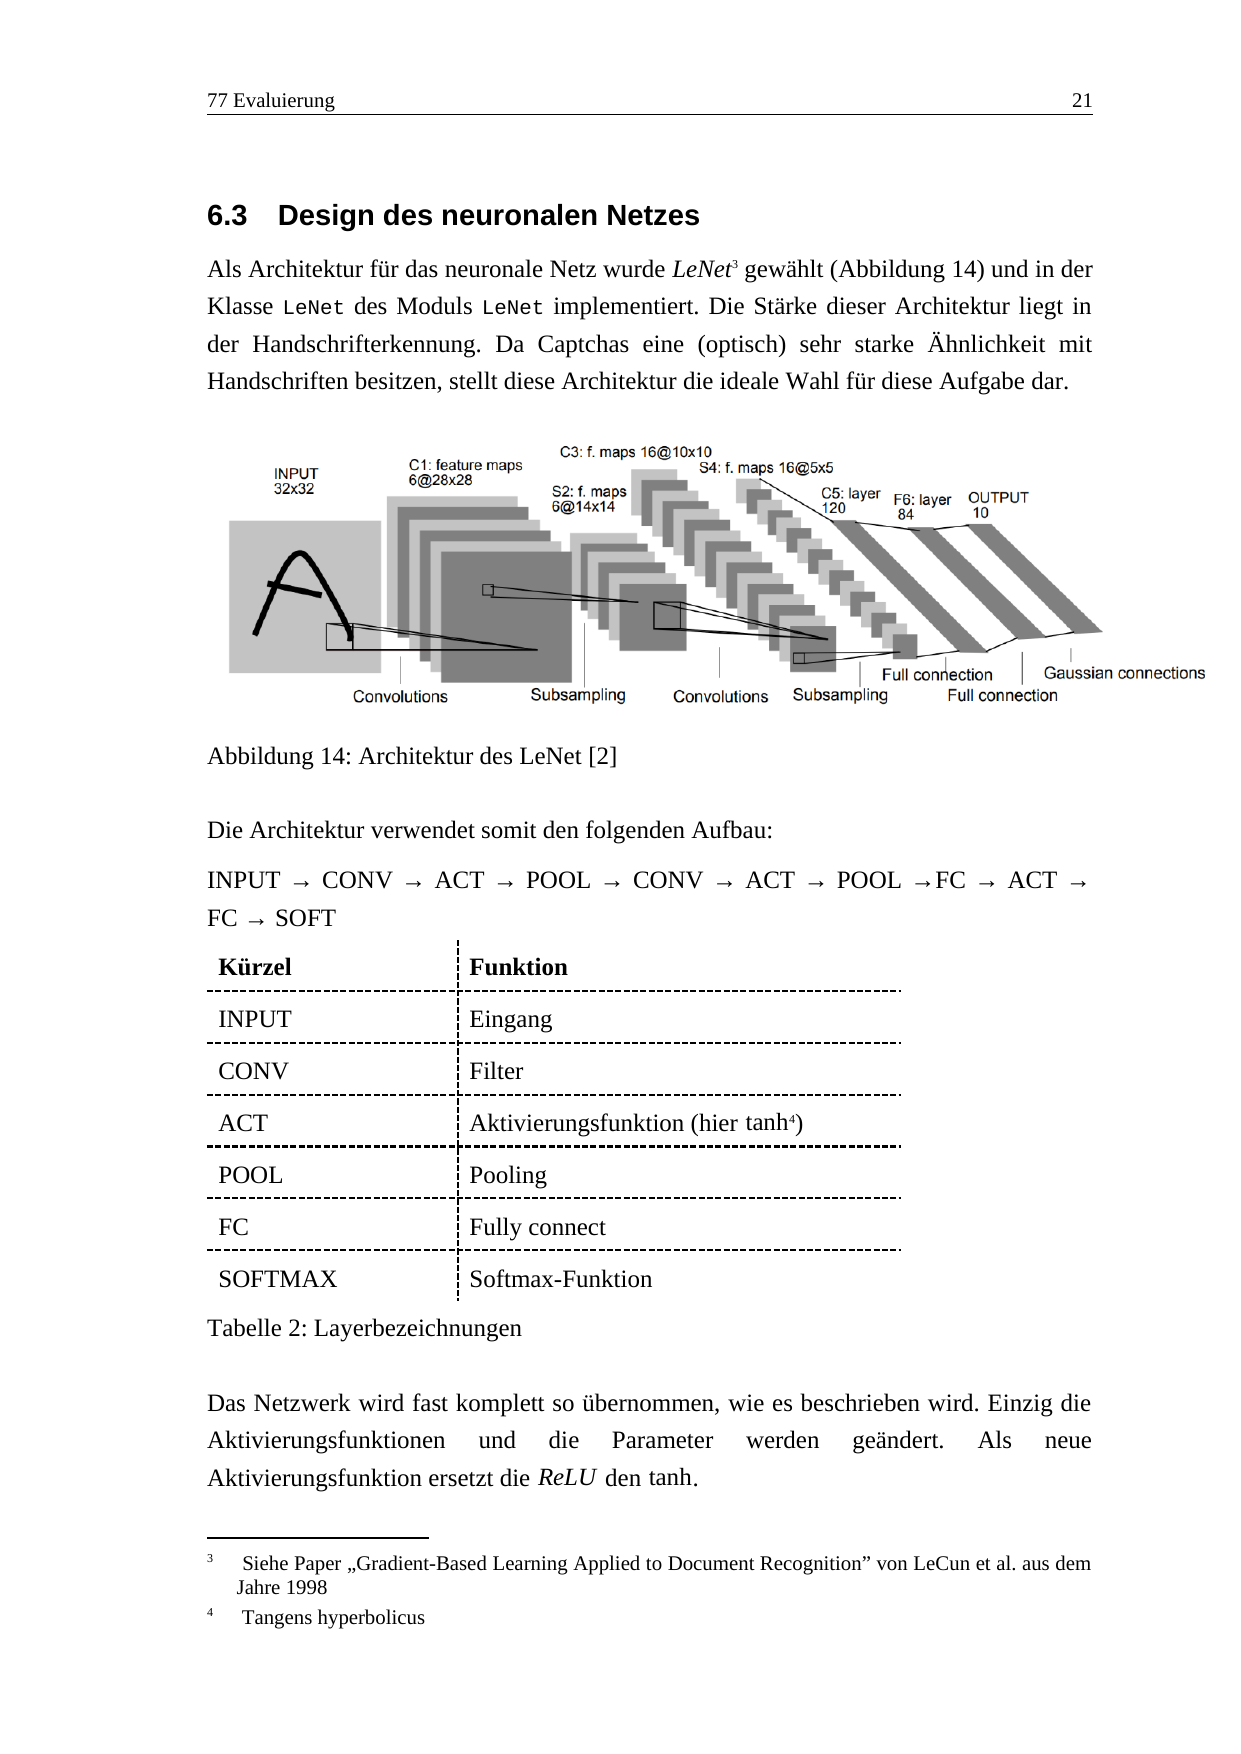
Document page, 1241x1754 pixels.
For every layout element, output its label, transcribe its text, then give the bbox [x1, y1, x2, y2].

table_cell Filter [458, 1042, 901, 1093]
table_cell CONV [207, 1042, 458, 1093]
table_cell Aktivierungsfunktion (hier ) [458, 1094, 901, 1145]
table_cell Softmax-Funktion [458, 1249, 901, 1301]
table_header Kürzel [207, 940, 458, 990]
text Das Netzwerk wird fast komplett so übernommen, wie es beschrieben wird. Einzig die Aktivierungsfunktionen und die Parameter werden geändert. Als neue Aktivierungsfunktion ersetzt die den . [207, 1388, 1093, 1492]
text Als Architektur für das neuronale Netz wurde LeNet gewählt (Abbildung 14) und in der Klasse LeNet des Moduls LeNet implementiert. Die Stärke dieser Architektur liegt in der Handschrifterkennung. Da Captchas eine (optisch) sehr starke Ähnlichkeit mit Handschriften besitzen, stellt diese Architektur die ideale Wahl für diese Aufgabe dar. [207, 254, 1093, 395]
table_cell FC [207, 1197, 458, 1249]
table_cell ACT [207, 1094, 458, 1145]
text INPUT → CONV → ACT → POOL → CONV → ACT → POOL →FC → ACT → FC → SOFT [207, 865, 1093, 931]
table_cell Pooling [458, 1145, 901, 1197]
picture [206, 416, 1219, 720]
table_cell Eingang [458, 990, 901, 1042]
table_cell SOFTMAX [207, 1249, 458, 1301]
table_cell Fully connect [458, 1197, 901, 1249]
table_header Funktion [458, 940, 901, 990]
text Die Architektur verwendet somit den folgenden Aufbau: [207, 816, 1093, 844]
table_cell POOL [207, 1145, 458, 1197]
subtitle Design des neuronalen Netzes [207, 198, 1093, 231]
text Abbildung : Architektur des LeNet [207, 741, 1093, 769]
table_cell INPUT [207, 990, 458, 1042]
